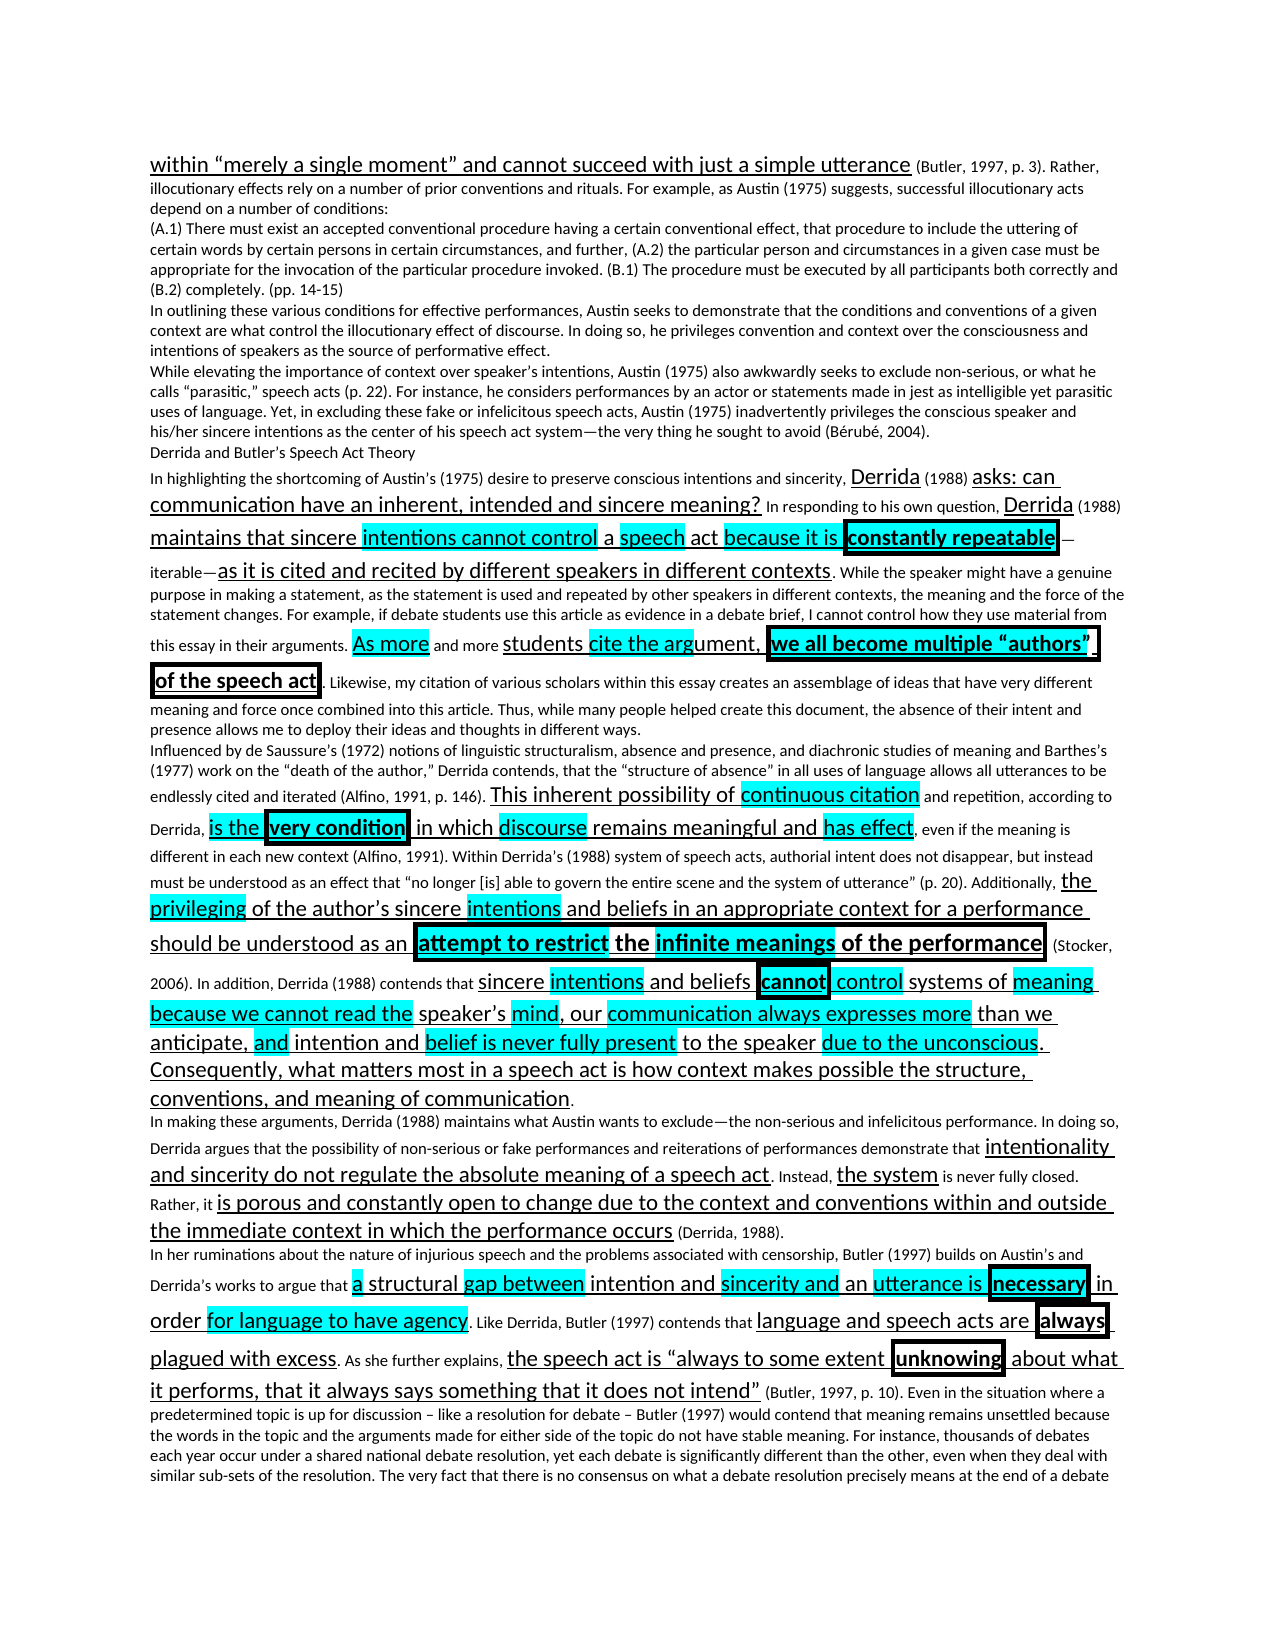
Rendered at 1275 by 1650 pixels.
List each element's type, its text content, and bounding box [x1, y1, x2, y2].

text While elevating the importance of context over speaker’s intentions, Austin (1975) also awkwardly seeks to exclude non-serious, or what he calls “parasitic,” speech acts (p. 22). For instance, he considers performances by an actor or statements made in jest as intelligible yet parasitic uses of language. Yet, in excluding these fake or infelicitous speech acts, Austin (1975) inadvertently privileges the conscious speaker and his/her sincere intentions as the center of his speech act system—the very thing he sought to avoid (Bérubé, 2004). [150, 361, 1125, 442]
text In highlighting the shortcoming of Austin’s (1975) desire to preserve conscious intentions and sincerity, Derrida (1988) asks: can communication have an inherent, intended and sincere meaning? In responding to his own question, Derrida (1988) maintains that sincere intentions cannot control a speech act because it is constantly repeatable—iterable—as it is cited and recited by different speakers in different contexts. While the speaker might have a genuine purpose in making a statement, as the statement is used and repeated by other speakers in different contexts, the meaning and the force of the statement changes. For example, if debate students use this article as evidence in a debate brief, I cannot control how they use material from this essay in their arguments. As more and more students cite the argument, we all become multiple “authors” of the speech act. Likewise, my citation of various scholars within this essay creates an assemblage of ideas that have very different meaning and force once combined into this article. Thus, while many people helped create this document, the absence of their intent and presence allows me to deploy their ideas and thoughts in different ways. [150, 462, 1125, 740]
text In outlining these various conditions for effective performances, Austin seeks to demonstrate that the conditions and conventions of a given context are what control the illocutionary effect of discourse. In doing so, he privileges convention and context over the consciousness and intentions of speakers as the source of performative effect. [150, 300, 1125, 361]
text Derrida and Butler’s Speech Act Theory [150, 442, 1125, 462]
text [150, 150, 1125, 219]
text (A.1) There must exist an accepted conventional procedure having a certain conventional effect, that procedure to include the uttering of certain words by certain persons in certain circumstances, and further, (A.2) the particular person and circumstances in a given case must be appropriate for the invocation of the particular procedure invoked. (B.1) The procedure must be executed by all participants both correctly and (B.2) completely. (pp. 14-15) [150, 219, 1125, 300]
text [150, 1244, 1125, 1486]
text In making these arguments, Derrida (1988) maintains what Austin wants to exclude—the non-serious and infelicitous performance. In doing so, Derrida argues that the possibility of non-serious or fake performances and reiterations of performances demonstrate that intentionality and sincerity do not regulate the absolute meaning of a speech act. Instead, the system is never fully closed. Rather, it is porous and constantly open to change due to the context and conventions within and outside the immediate context in which the performance occurs (Derrida, 1988). [150, 1112, 1125, 1244]
text Influenced by de Saussure’s (1972) notions of linguistic structuralism, absence and presence, and diachronic studies of meaning and Barthes’s (1977) work on the “death of the author,” Derrida contends, that the “structure of absence” in all uses of language allows all utterances to be endlessly cited and iterated (Alfino, 1991, p. 146). This inherent possibility of continuous citation and repetition, according to Derrida, is the very condition in which discourse remains meaningful and has effect, even if the meaning is different in each new context (Alfino, 1991). Within Derrida’s (1988) system of speech acts, authorial intent does not disappear, but instead must be understood as an effect that “no longer [is] able to govern the entire scene and the system of utterance” (p. 20). Additionally, the privileging of the author’s sincere intentions and beliefs in an appropriate context for a performance should be understood as an attempt to restrict the infinite meanings of the performance (Stocker, 2006). In addition, Derrida (1988) contends that sincere intentions and beliefs cannot control systems of meaning because we cannot read the speaker’s mind, our communication always expresses more than we anticipate, and intention and belief is never fully present to the speaker due to the unconscious. Consequently, what matters most in a speech act is how context makes possible the structure, conventions, and meaning of communication. [150, 740, 1125, 1112]
